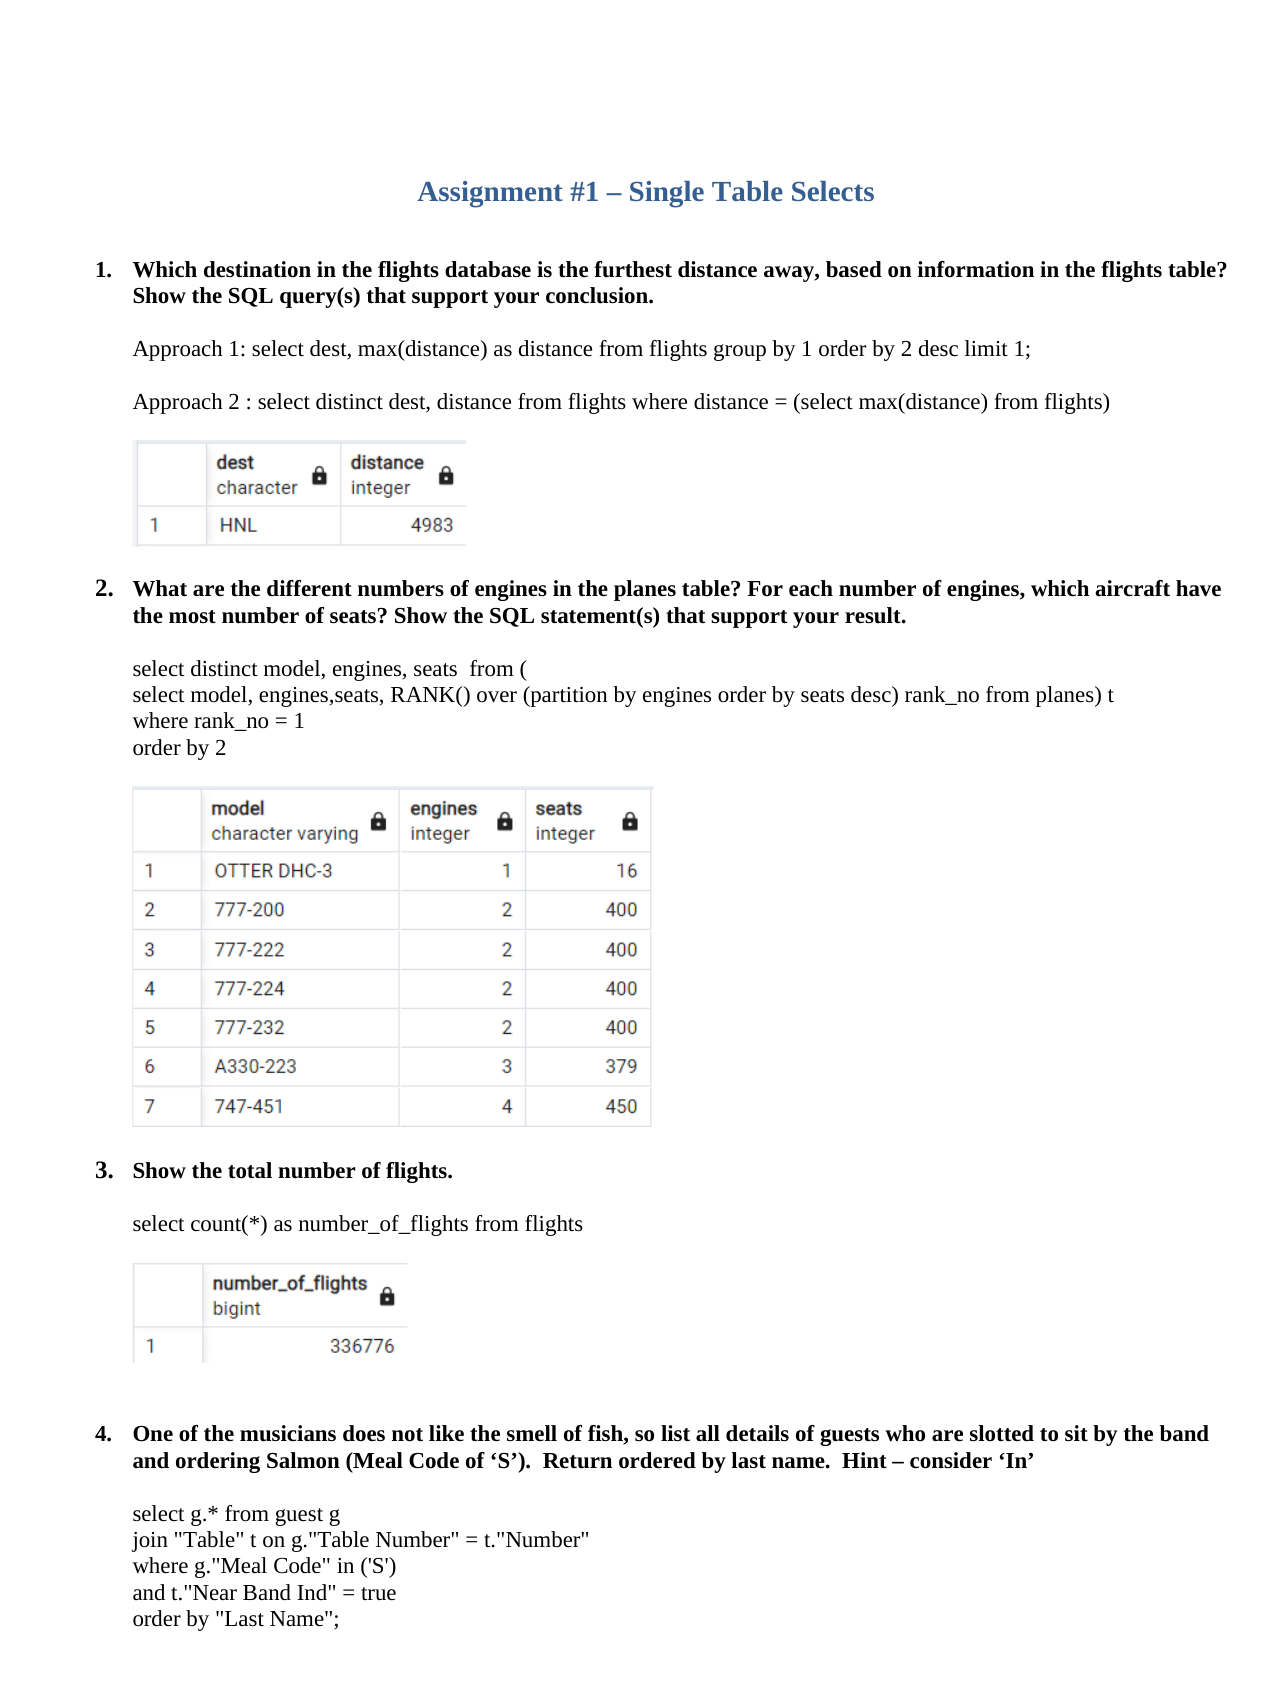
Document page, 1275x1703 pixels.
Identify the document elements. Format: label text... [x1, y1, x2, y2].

subtitle Assignment #1 – Single Table Selects [57, 174, 1234, 207]
text Approach 2 : select distinct dest, distance from flights where distance = (select max(distance) from flights) [132, 388, 1234, 414]
list What are the different numbers of engines in the planes table? For each number of engines, which aircraft have the most number of seats? Show the SQL statement(s) that support your result. [95, 573, 1234, 628]
picture [132, 440, 467, 547]
text Approach 1: select dest, max(distance) as distance from flights group by 1 order by 2 desc limit 1; [132, 335, 1234, 362]
text order by 2 [132, 734, 1234, 760]
text order by "Last Name"; [132, 1605, 1234, 1631]
text select model, engines,seats, RANK() over (partition by engines order by seats desc) rank_no from planes) t [132, 681, 1234, 707]
text select g.* from guest g [132, 1499, 1234, 1526]
text and t."Near Band Ind" = true [132, 1579, 1234, 1605]
text join "Table" t on g."Table Number" = t."Number" [132, 1526, 1234, 1552]
picture [132, 786, 654, 1127]
text select count(*) as number_of_flights from flights [132, 1210, 1234, 1237]
text where g."Meal Code" in ('S') [132, 1552, 1234, 1579]
picture [132, 1263, 408, 1363]
text select distinct model, engines, seats from ( [132, 655, 1234, 681]
text where rank_no = 1 [132, 707, 1234, 734]
list Show the total number of flights. [95, 1155, 1234, 1184]
list One of the musicians does not like the smell of fish, so list all details of guests who are slotted to sit by the band and ordering Salmon (Meal Code of ‘S’). Return ordered by last name. Hint – consider ‘In’ [95, 1421, 1234, 1473]
list Which destination in the flights database is the furthest distance away, based on information in the flights table? Show the SQL query(s) that support your conclusion. [95, 256, 1234, 309]
